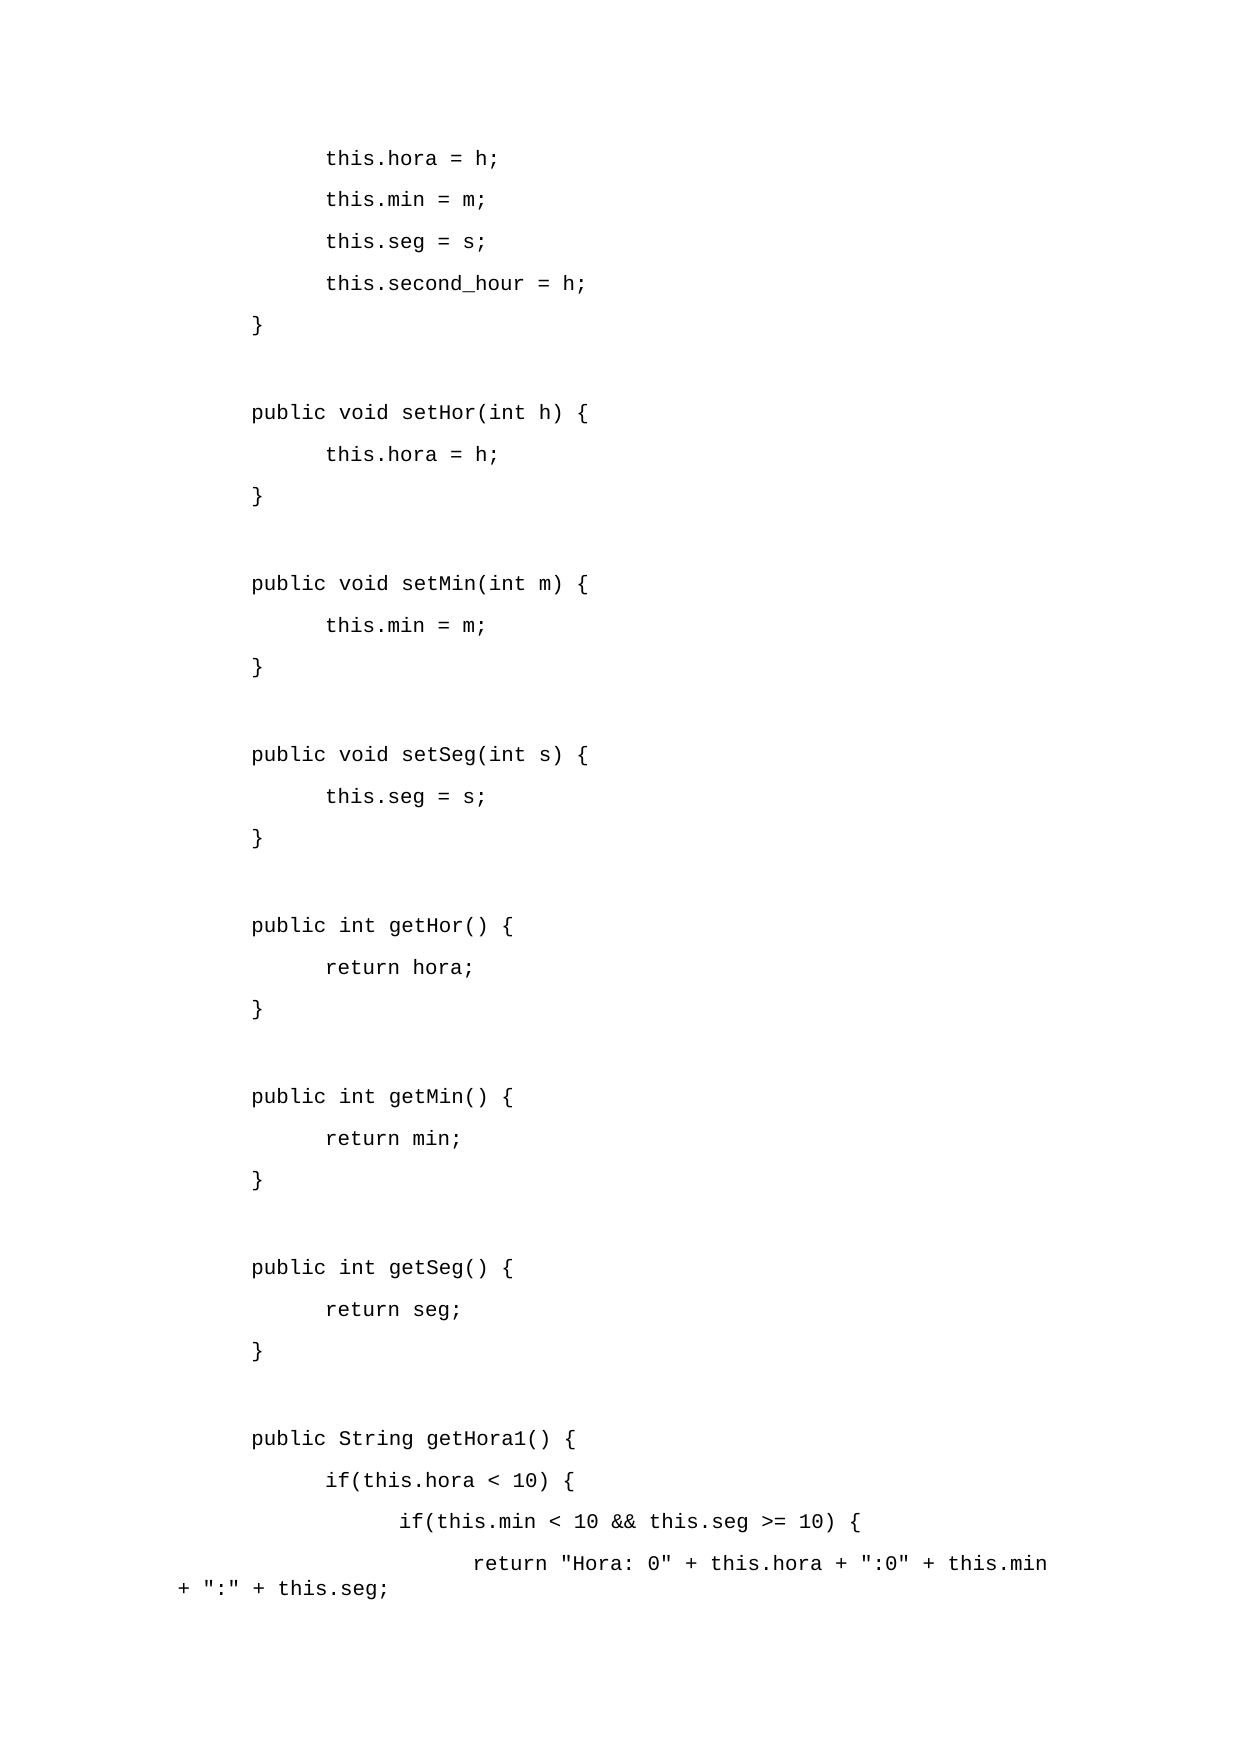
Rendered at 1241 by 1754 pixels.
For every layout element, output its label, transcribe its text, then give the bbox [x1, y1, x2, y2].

text return min; [177, 1128, 1063, 1151]
text this.hora = h; [177, 148, 1063, 171]
text this.seg = s; [177, 231, 1063, 254]
text public void setHor(int h) { [177, 402, 1063, 426]
text this.min = m; [177, 189, 1063, 213]
text return "Hora: 0" + this.hora + ":0" + this.min + ":" + this.seg; [177, 1553, 1063, 1602]
text } [177, 314, 1063, 338]
text } [177, 1341, 1063, 1364]
text if(this.min < 10 && this.seg >= 10) { [177, 1512, 1063, 1535]
text return seg; [177, 1299, 1063, 1322]
text } [177, 998, 1063, 1022]
text this.second_hour = h; [177, 273, 1063, 296]
text public int getSeg() { [177, 1257, 1063, 1281]
text } [177, 1169, 1063, 1193]
text this.seg = s; [177, 786, 1063, 809]
text public int getMin() { [177, 1086, 1063, 1110]
text this.hora = h; [177, 444, 1063, 467]
text public void setMin(int m) { [177, 573, 1063, 597]
text } [177, 656, 1063, 680]
text public int getHor() { [177, 915, 1063, 939]
text return hora; [177, 957, 1063, 980]
text } [177, 485, 1063, 509]
text } [177, 827, 1063, 851]
text public String getHora1() { [177, 1428, 1063, 1452]
text public void setSeg(int s) { [177, 744, 1063, 768]
text this.min = m; [177, 615, 1063, 638]
text if(this.hora < 10) { [177, 1470, 1063, 1493]
